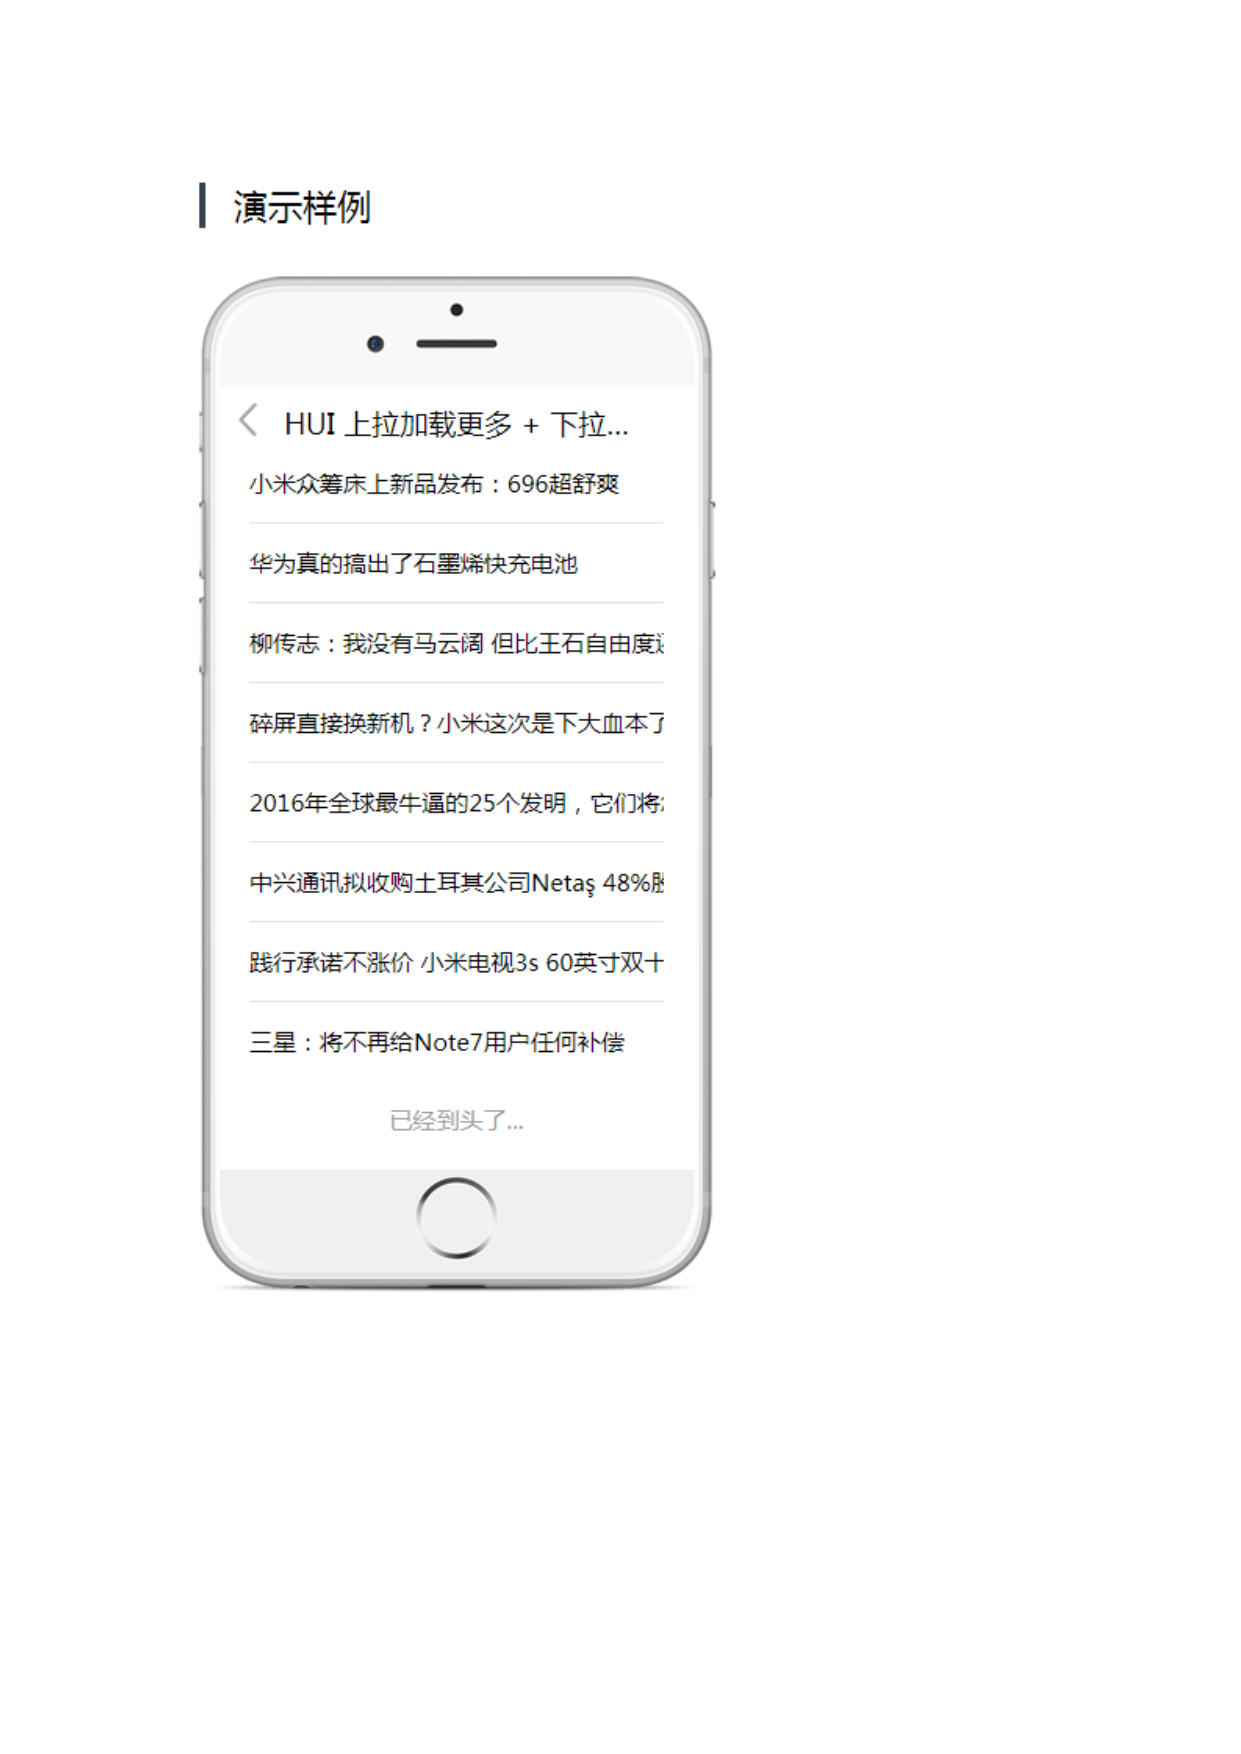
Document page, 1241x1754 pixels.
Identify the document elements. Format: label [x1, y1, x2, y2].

picture [187, 162, 750, 1331]
